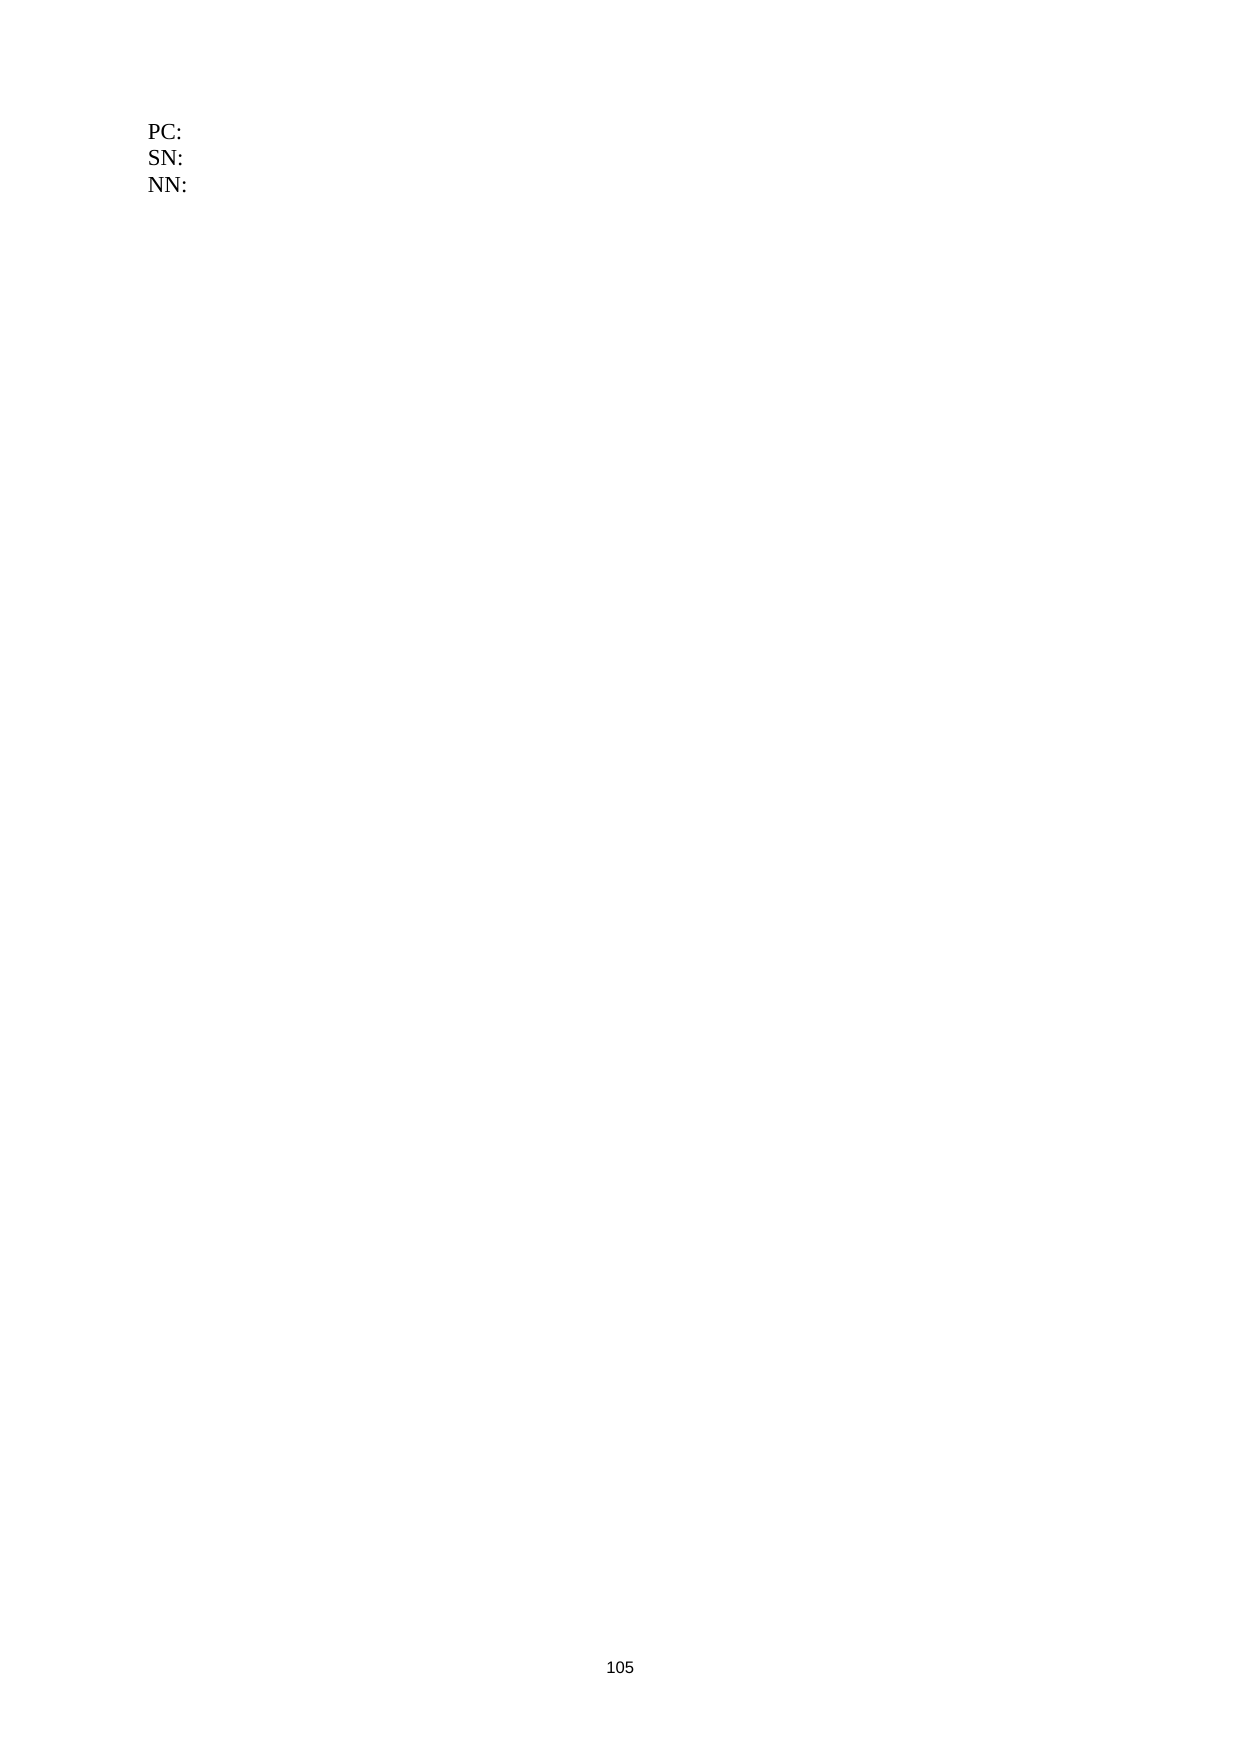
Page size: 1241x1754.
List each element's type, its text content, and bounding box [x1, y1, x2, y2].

text PC: [148, 118, 1093, 144]
text SN: [148, 144, 1093, 171]
text NN: [148, 171, 1093, 197]
